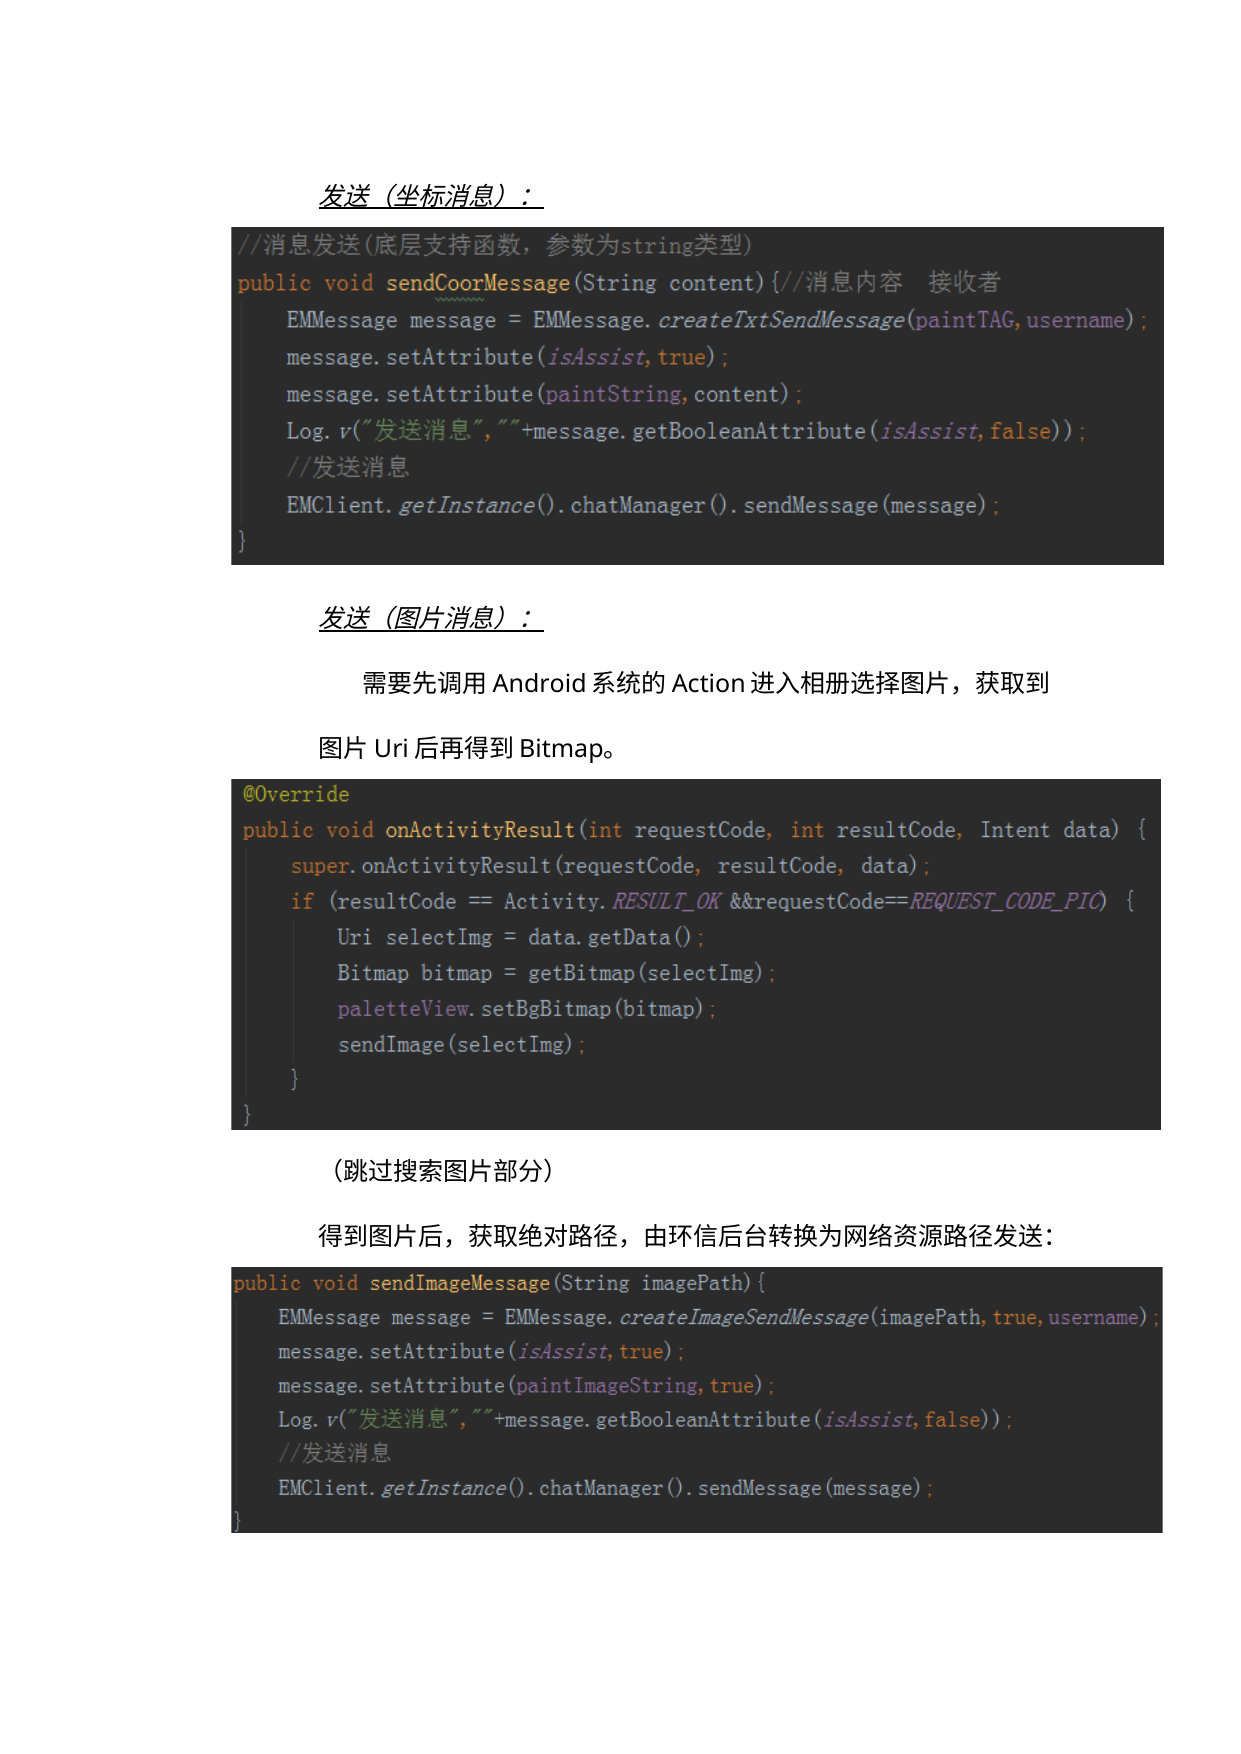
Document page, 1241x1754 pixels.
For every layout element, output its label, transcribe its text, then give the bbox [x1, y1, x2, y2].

picture [231, 779, 1161, 1130]
text 需要先调用Android系统的Action进入相册选择图片，获取到图片Uri后再得到Bitmap。 [319, 649, 1053, 779]
text 发送（坐标消息）： [275, 162, 1053, 227]
text （跳过搜索图片部分） [275, 1137, 1053, 1202]
picture [231, 227, 1164, 565]
picture [231, 1267, 1163, 1533]
text 得到图片后，获取绝对路径，由环信后台转换为网络资源路径发送： [275, 1202, 1053, 1267]
text 发送（图片消息）： [275, 584, 1053, 649]
